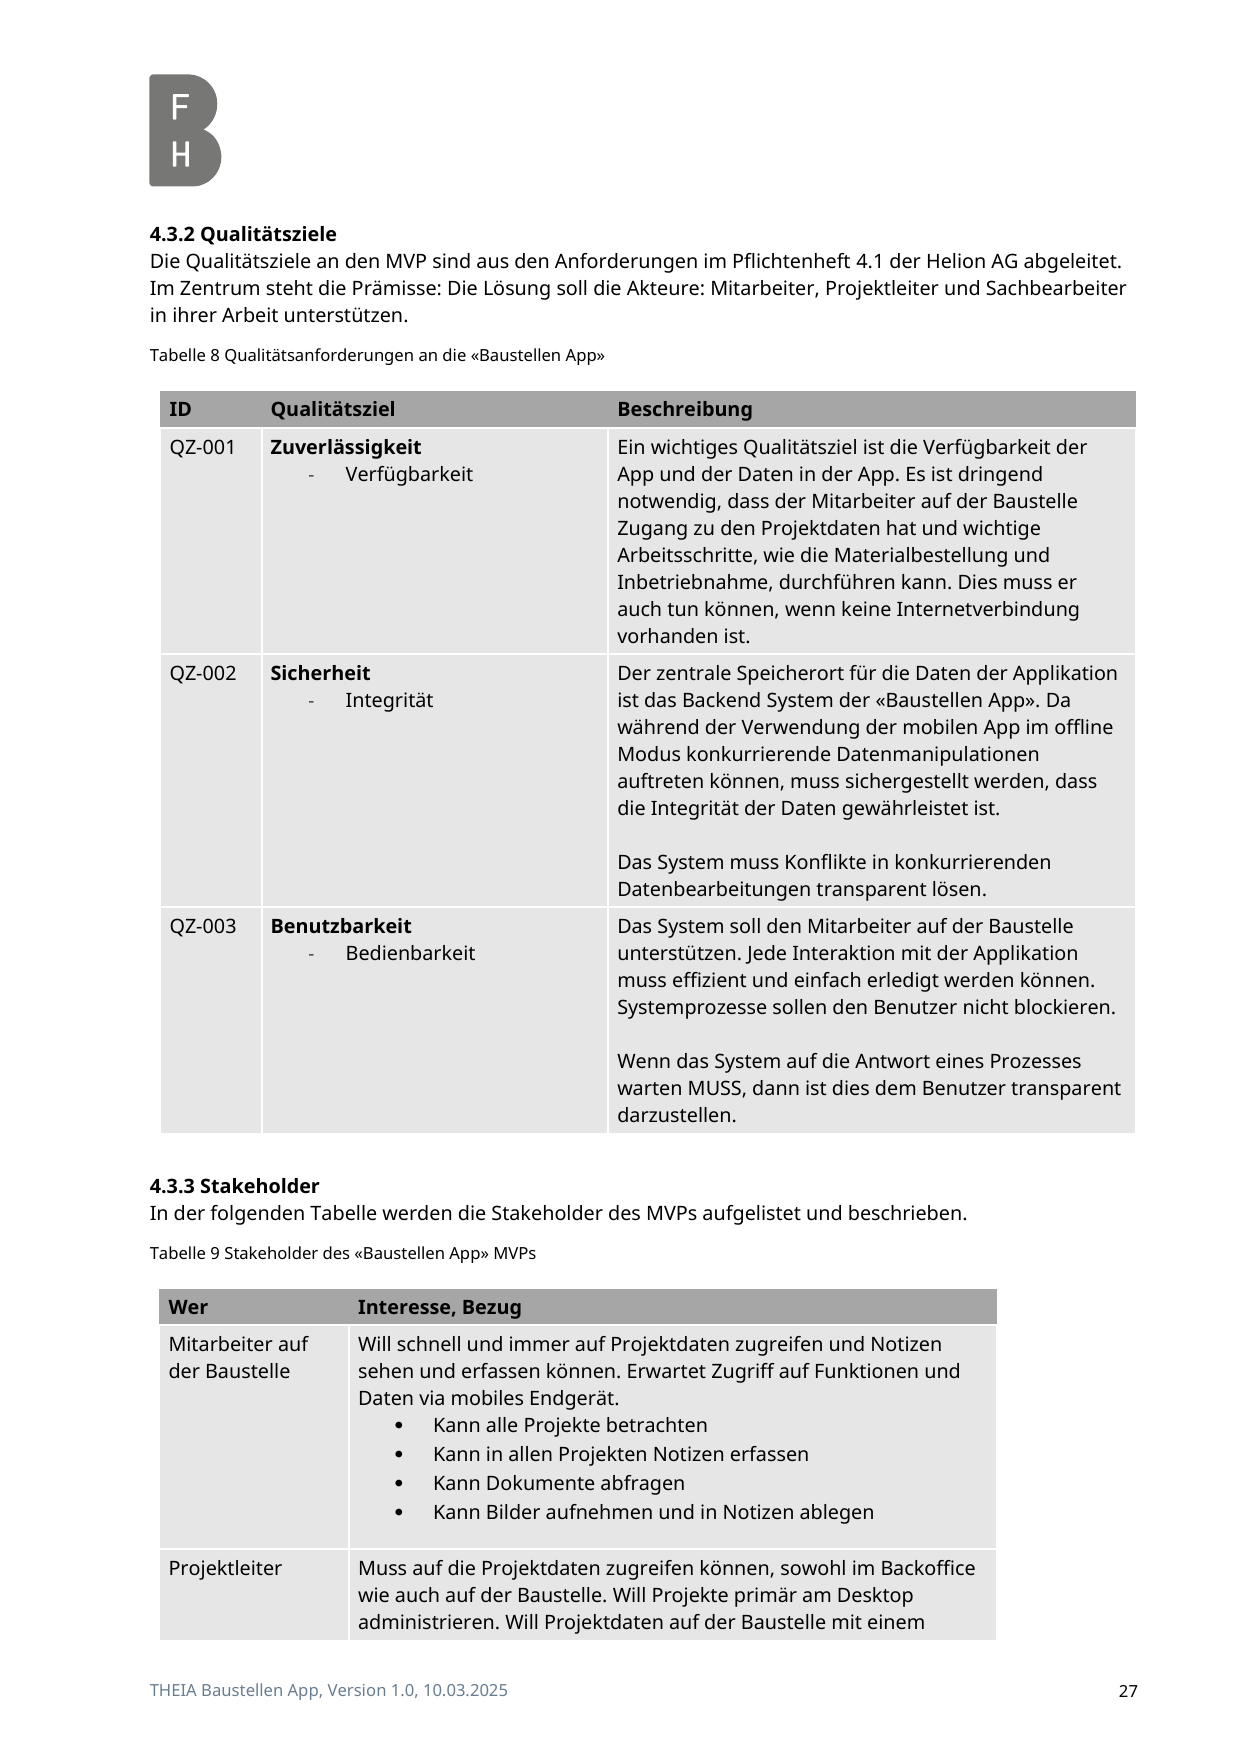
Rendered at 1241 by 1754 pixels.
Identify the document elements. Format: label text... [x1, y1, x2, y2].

table_cell QZ-002 [161, 655, 261, 906]
subtitle Stakeholder [149, 1172, 1136, 1199]
table_header Interesse, Bezug [349, 1289, 997, 1324]
table_header Beschreibung [608, 391, 1136, 427]
subtitle Qualitätsziele [149, 221, 1136, 248]
text In der folgenden Tabelle werden die Stakeholder des MVPs aufgelistet und beschrieben. [149, 1199, 1136, 1226]
table_cell QZ-001 [161, 429, 261, 653]
table_cell Mitarbeiter auf der Baustelle [160, 1326, 348, 1548]
table_cell Zuverlässigkeit Verfügbarkeit [263, 429, 607, 653]
table_cell Will schnell und immer auf Projektdaten zugreifen und Notizen sehen und erfassen können. Erwartet Zugriff auf Funktionen und Daten via mobiles Endgerät. Kann alle Projekte betrachten Kann in allen Projekten Notizen erfassen Kann Dokumente abfragen Kann Bilder aufnehmen und in Notizen ablegen [350, 1326, 996, 1548]
table_cell Projektleiter [160, 1550, 348, 1639]
table_header ID [160, 391, 262, 427]
table_cell Das System soll den Mitarbeiter auf der Baustelle unterstützen. Jede Interaktion mit der Applikation muss effizient und einfach erledigt werden können. Systemprozesse sollen den Benutzer nicht blockieren. Wenn das System auf die Antwort eines Prozesses warten MUSS, dann ist dies dem Benutzer transparent darzustellen. [609, 908, 1135, 1132]
table_header Qualitätsziel [262, 391, 608, 427]
table_cell Der zentrale Speicherort für die Daten der Applikation ist das Backend System der «Baustellen App». Da während der Verwendung der mobilen App im offline Modus konkurrierende Datenmanipulationen auftreten können, muss sichergestellt werden, dass die Integrität der Daten gewährleistet ist. Das System muss Konflikte in konkurrierenden Datenbearbeitungen transparent lösen. [609, 655, 1135, 906]
table_cell Sicherheit Integrität [263, 655, 607, 906]
table_cell QZ-003 [161, 908, 261, 1132]
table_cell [350, 1550, 996, 1639]
table_header Wer [159, 1289, 349, 1324]
table_cell Ein wichtiges Qualitätsziel ist die Verfügbarkeit der App und der Daten in der App. Es ist dringend notwendig, dass der Mitarbeiter auf der Baustelle Zugang zu den Projektdaten hat und wichtige Arbeitsschritte, wie die Materialbestellung und Inbetriebnahme, durchführen kann. Dies muss er auch tun können, wenn keine Internetverbindung vorhanden ist. [609, 429, 1135, 653]
table_cell Benutzbarkeit Bedienbarkeit [263, 908, 607, 1132]
text Die Qualitätsziele an den MVP sind aus den Anforderungen im Pflichtenheft 4.1 der Helion AG abgeleitet. Im Zentrum steht die Prämisse: Die Lösung soll die Akteure: Mitarbeiter, Projektleiter und Sachbearbeiter in ihrer Arbeit unterstützen. [149, 248, 1136, 328]
